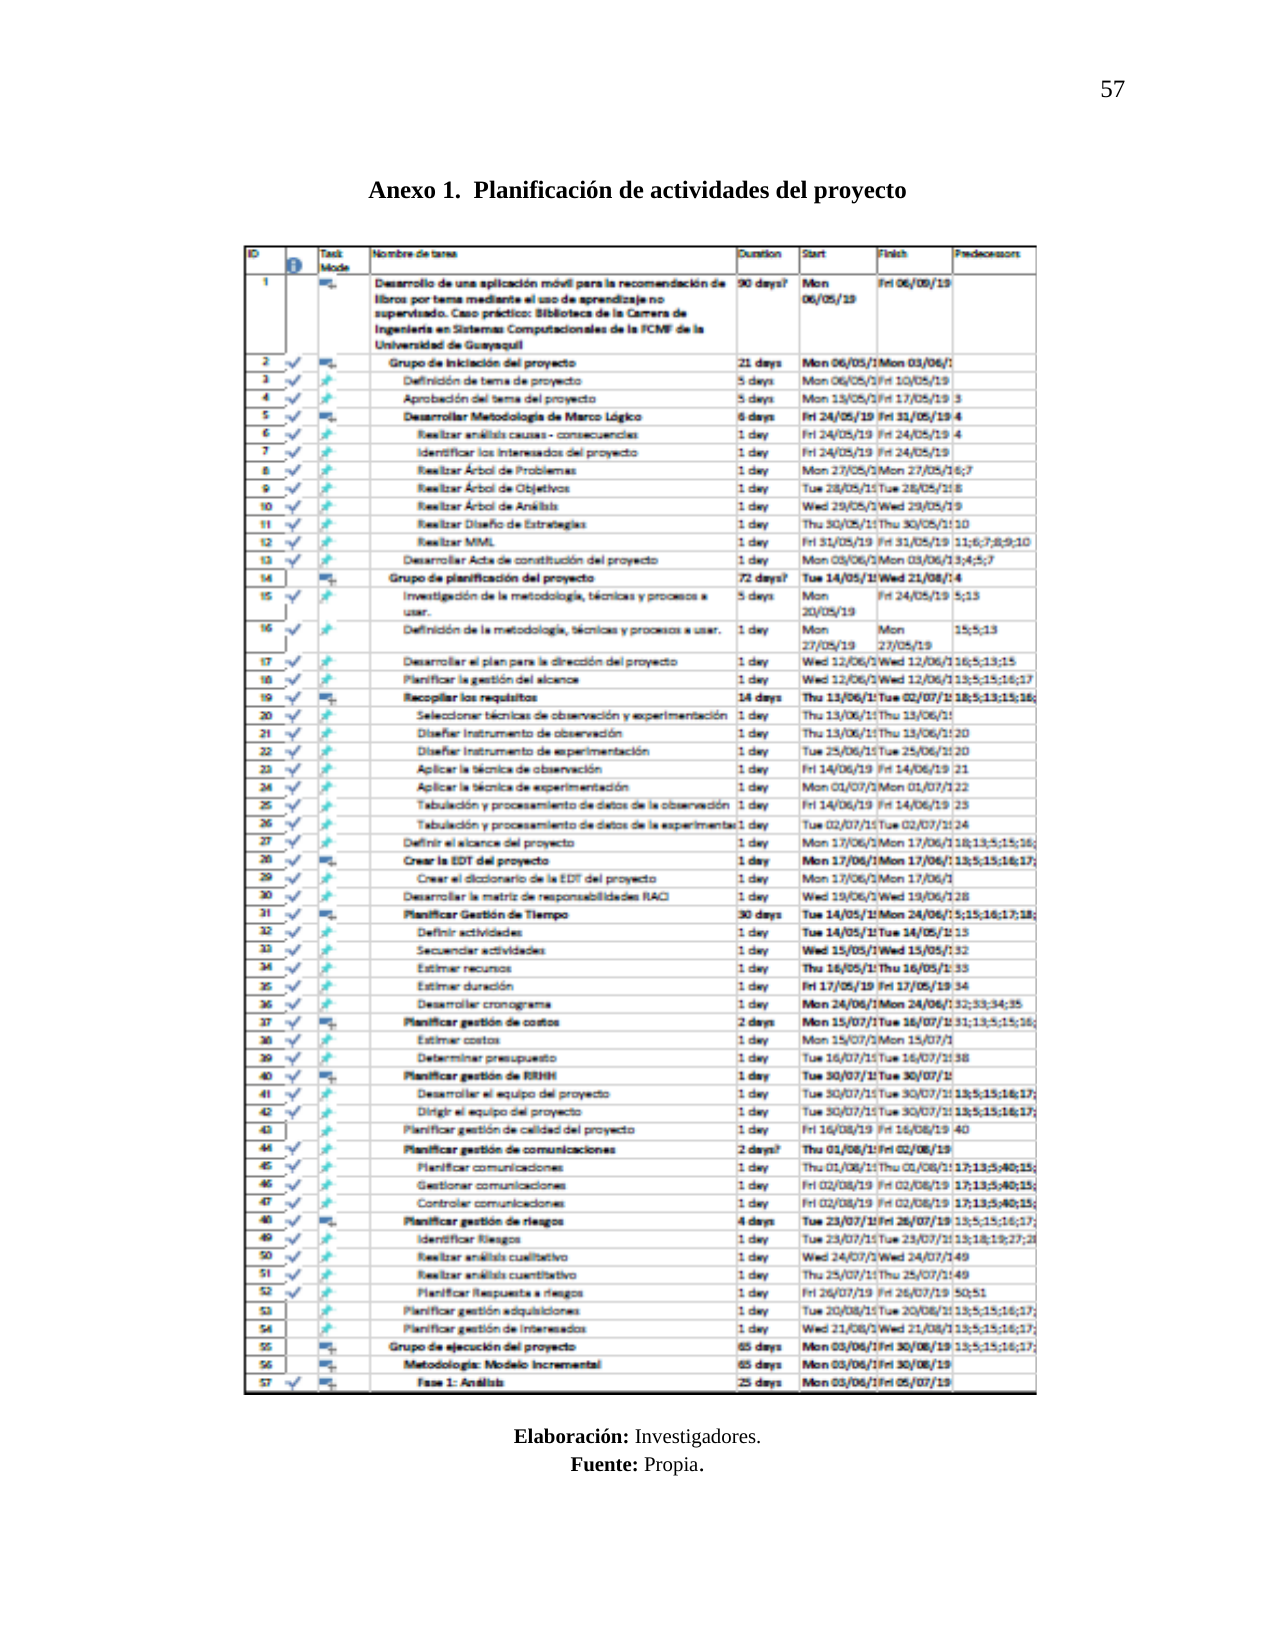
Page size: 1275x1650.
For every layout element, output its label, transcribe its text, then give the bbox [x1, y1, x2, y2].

picture [238, 238, 1037, 1395]
text Fuente: Propia. [150, 1448, 1125, 1477]
subtitle Anexo 1. Planificación de actividades del proyecto [150, 175, 1125, 204]
text Elaboración: Investigadores. [150, 1424, 1125, 1448]
